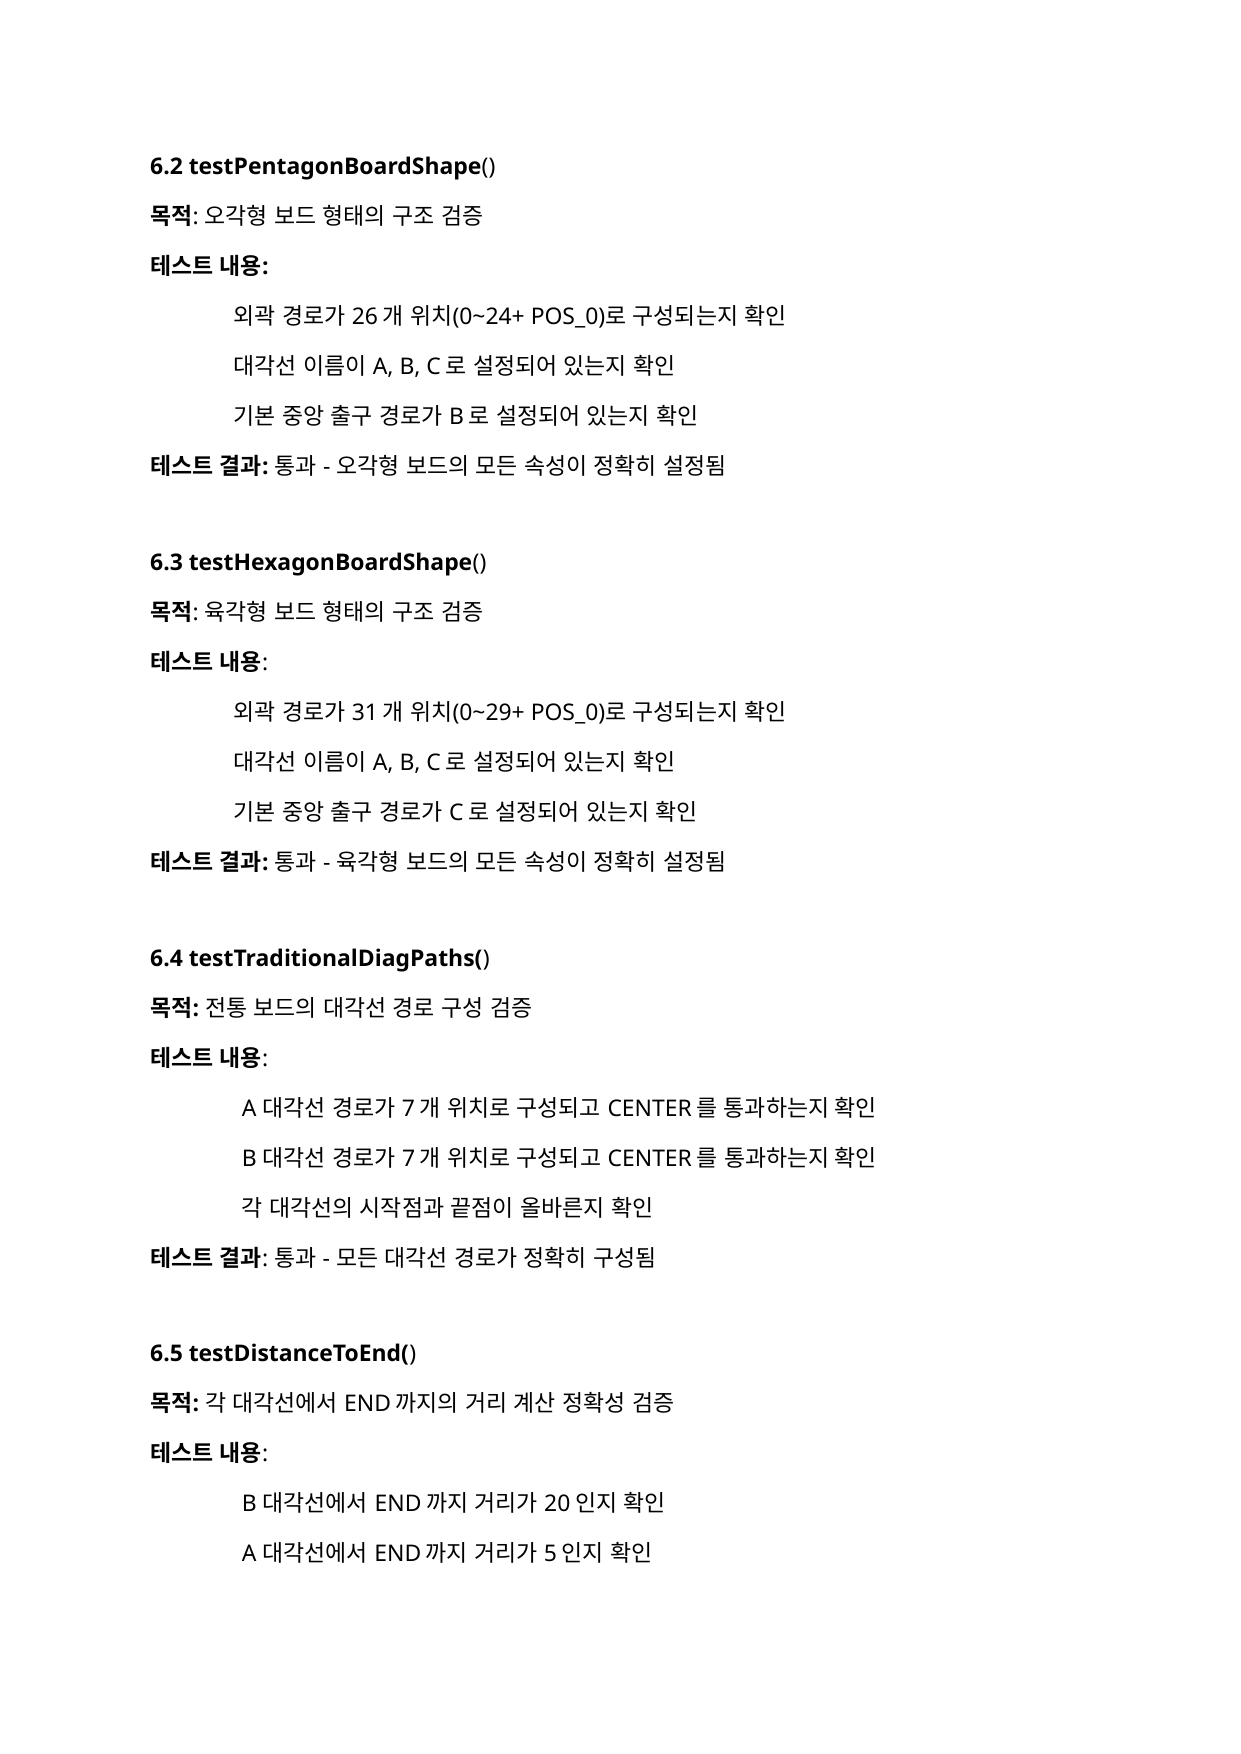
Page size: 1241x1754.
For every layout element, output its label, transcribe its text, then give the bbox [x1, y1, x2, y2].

text 테스트 결과: 통과 - 오각형 보드의 모든 속성이 정확히 설정됨 [150, 448, 1090, 481]
text 테스트 결과: 통과 - 모든 대각선 경로가 정확히 구성됨 [150, 1239, 1090, 1273]
text 6.5 testDistanceToEnd() [150, 1337, 1090, 1369]
text 테스트 결과: 통과 - 육각형 보드의 모든 속성이 정확히 설정됨 [150, 844, 1090, 877]
text A 대각선에서 END까지 거리가 5인지 확인 [242, 1535, 1090, 1569]
text 목적: 육각형 보드 형태의 구조 검증 [150, 594, 1090, 627]
text 대각선 이름이 A, B, C로 설정되어 있는지 확인 [233, 744, 1090, 777]
text 대각선 이름이 A, B, C로 설정되어 있는지 확인 [233, 348, 1090, 381]
text 각 대각선의 시작점과 끝점이 올바른지 확인 [242, 1189, 1090, 1223]
text 외곽 경로가 26개 위치(0~24+ POS_0)로 구성되는지 확인 [233, 298, 1090, 331]
text 목적: 각 대각선에서 END까지의 거리 계산 정확성 검증 [150, 1385, 1090, 1419]
text 테스트 내용: [150, 1039, 1090, 1073]
text 기본 중앙 출구 경로가 C로 설정되어 있는지 확인 [233, 794, 1090, 827]
text B 대각선에서 END까지 거리가 20인지 확인 [242, 1485, 1090, 1519]
text 6.2 testPentagonBoardShape() [150, 150, 1090, 181]
text 테스트 내용: [150, 248, 1090, 281]
text 기본 중앙 출구 경로가 B로 설정되어 있는지 확인 [233, 398, 1090, 431]
text 목적: 오각형 보드 형태의 구조 검증 [150, 198, 1090, 231]
text 목적: 전통 보드의 대각선 경로 구성 검증 [150, 989, 1090, 1023]
text 테스트 내용: [150, 644, 1090, 677]
text B 대각선 경로가 7개 위치로 구성되고 CENTER를 통과하는지 확인 [242, 1139, 1090, 1173]
text 외곽 경로가 31개 위치(0~29+ POS_0)로 구성되는지 확인 [233, 694, 1090, 727]
text 6.3 testHexagonBoardShape() [150, 546, 1090, 577]
text 테스트 내용: [150, 1435, 1090, 1469]
text A 대각선 경로가 7개 위치로 구성되고 CENTER를 통과하는지 확인 [242, 1089, 1090, 1123]
text 6.4 testTraditionalDiagPaths() [150, 942, 1090, 973]
